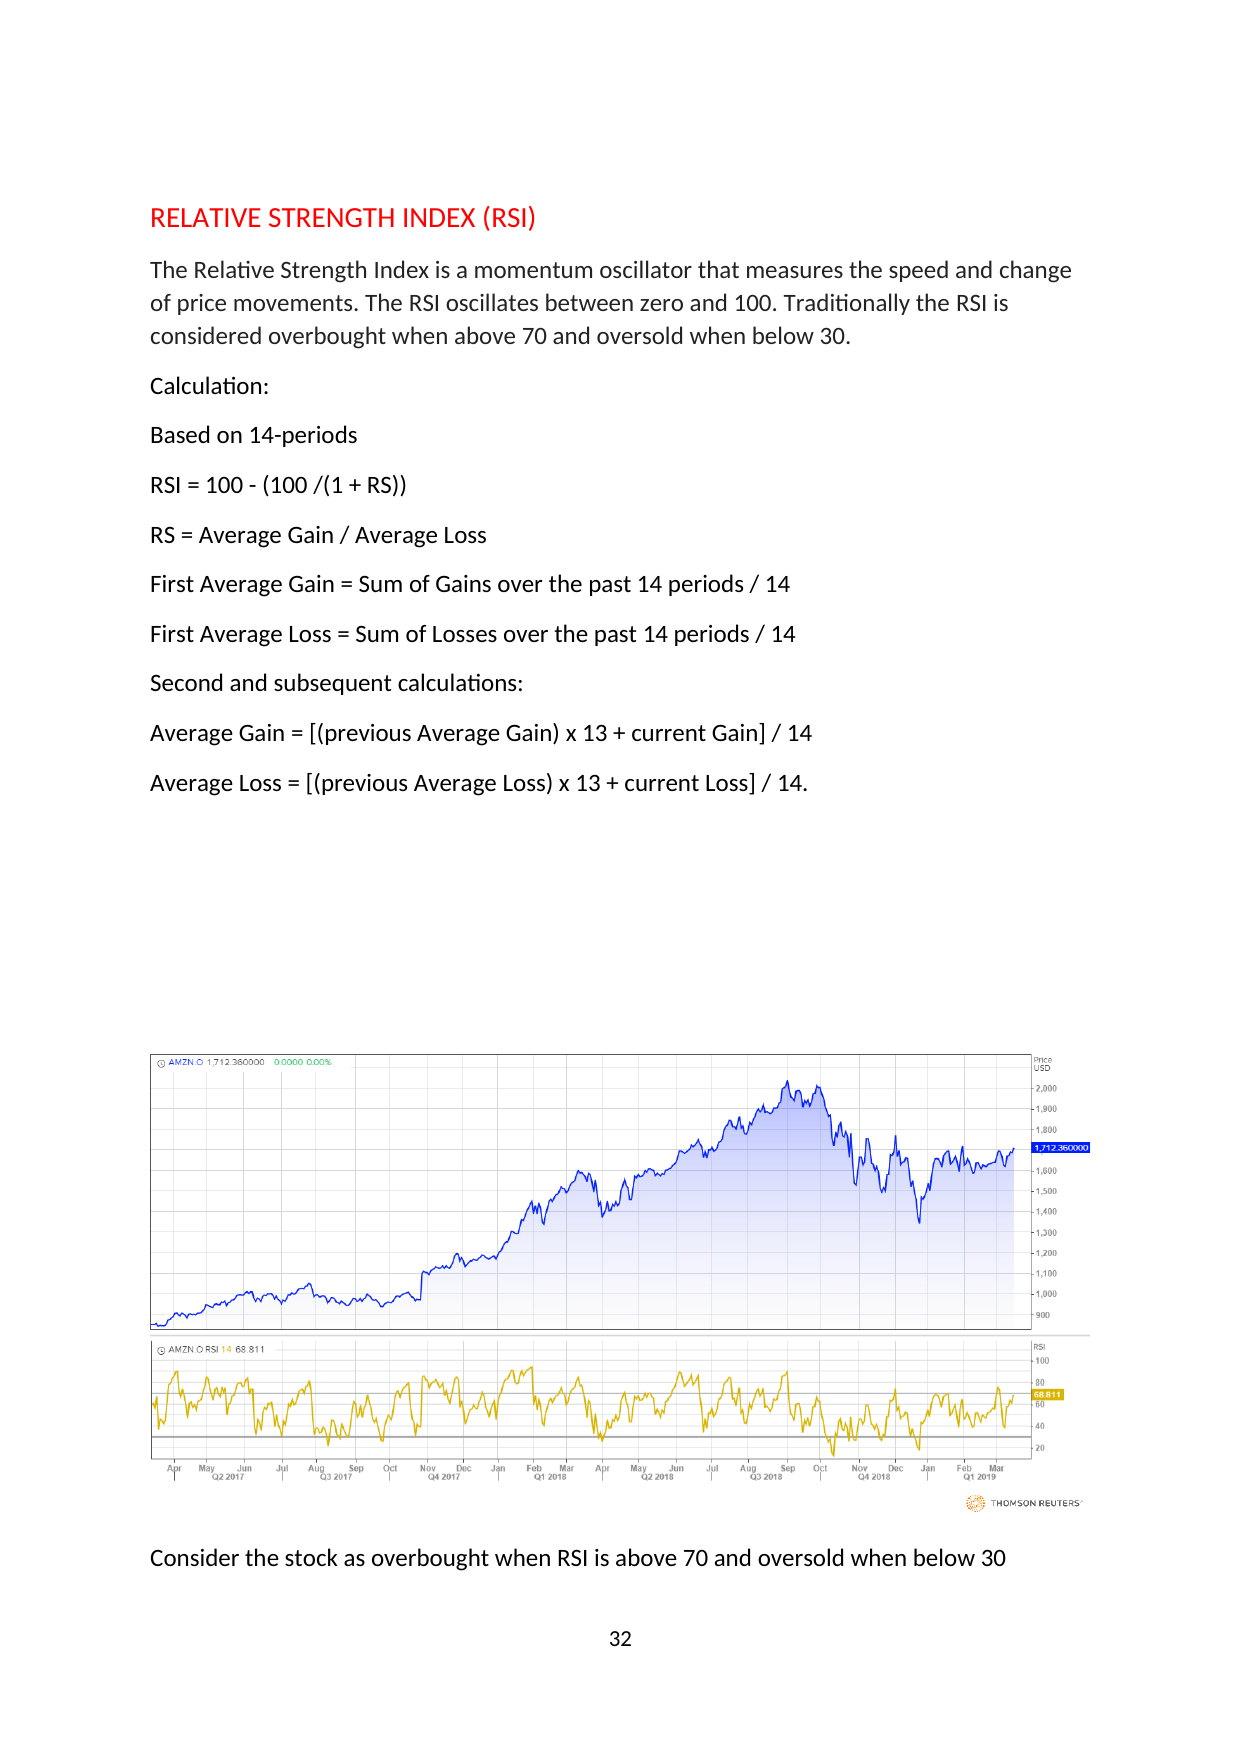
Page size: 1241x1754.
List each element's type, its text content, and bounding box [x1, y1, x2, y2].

text First Average Loss = Sum of Losses over the past 14 periods / 14 [150, 618, 1090, 648]
text RS = Average Gain / Average Loss [150, 519, 1090, 549]
text Consider the stock as overbought when RSI is above 70 and oversold when below 30 [150, 1542, 1090, 1573]
text Average Gain = [(previous Average Gain) x 13 + current Gain] / 14 [150, 717, 1090, 748]
text RSI = 100 - (100 /(1 + RS)) [150, 469, 1090, 500]
picture [150, 1053, 1091, 1524]
text RELATIVE STRENGTH INDEX (RSI) [150, 199, 1090, 235]
text Second and subsequent calculations: [150, 668, 1090, 698]
text The Relative Strength Index is a momentum oscillator that measures the speed and change of price movements. The RSI oscillates between zero and 100. Traditionally the RSI is considered overbought when above 70 and oversold when below 30. [150, 255, 1090, 351]
text Calculation: [150, 370, 1090, 401]
text Based on 14-periods [150, 420, 1090, 450]
text Average Loss = [(previous Average Loss) x 13 + current Loss] / 14. [150, 767, 1090, 797]
text First Average Gain = Sum of Gains over the past 14 periods / 14 [150, 568, 1090, 599]
